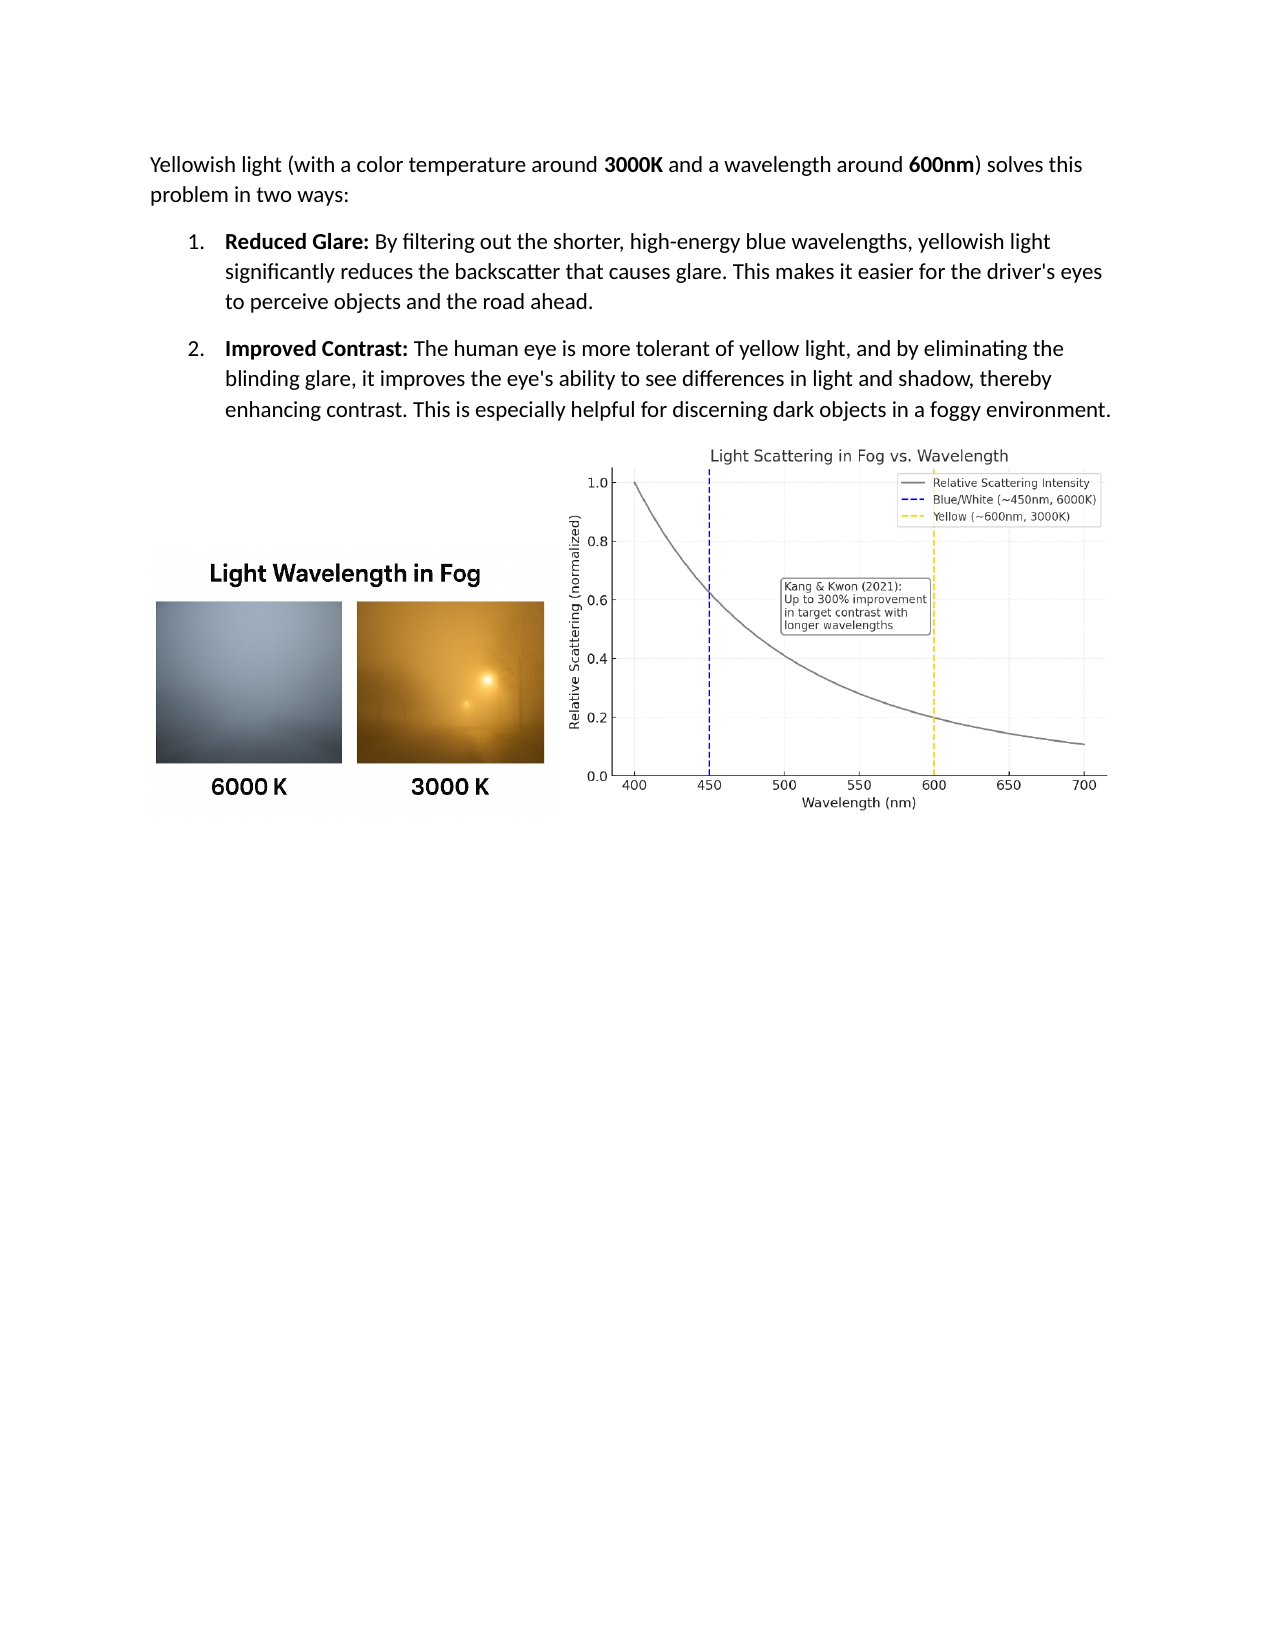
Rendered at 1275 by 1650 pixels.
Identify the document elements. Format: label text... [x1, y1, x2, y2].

picture [561, 441, 1114, 818]
text Yellowish light (with a color temperature around 3000K and a wavelength around 600nm) solves this problem in two ways: [150, 150, 1125, 208]
picture [150, 546, 557, 818]
list Improved Contrast: The human eye is more tolerant of yellow light, and by eliminating the blinding glare, it improves the eye's ability to see differences in light and shadow, thereby enhancing contrast. This is especially helpful for discerning dark objects in a foggy environment. [187, 334, 1125, 423]
list Reduced Glare: By filtering out the shorter, high-energy blue wavelengths, yellowish light significantly reduces the backscatter that causes glare. This makes it easier for the driver's eyes to perceive objects and the road ahead. [187, 227, 1125, 316]
